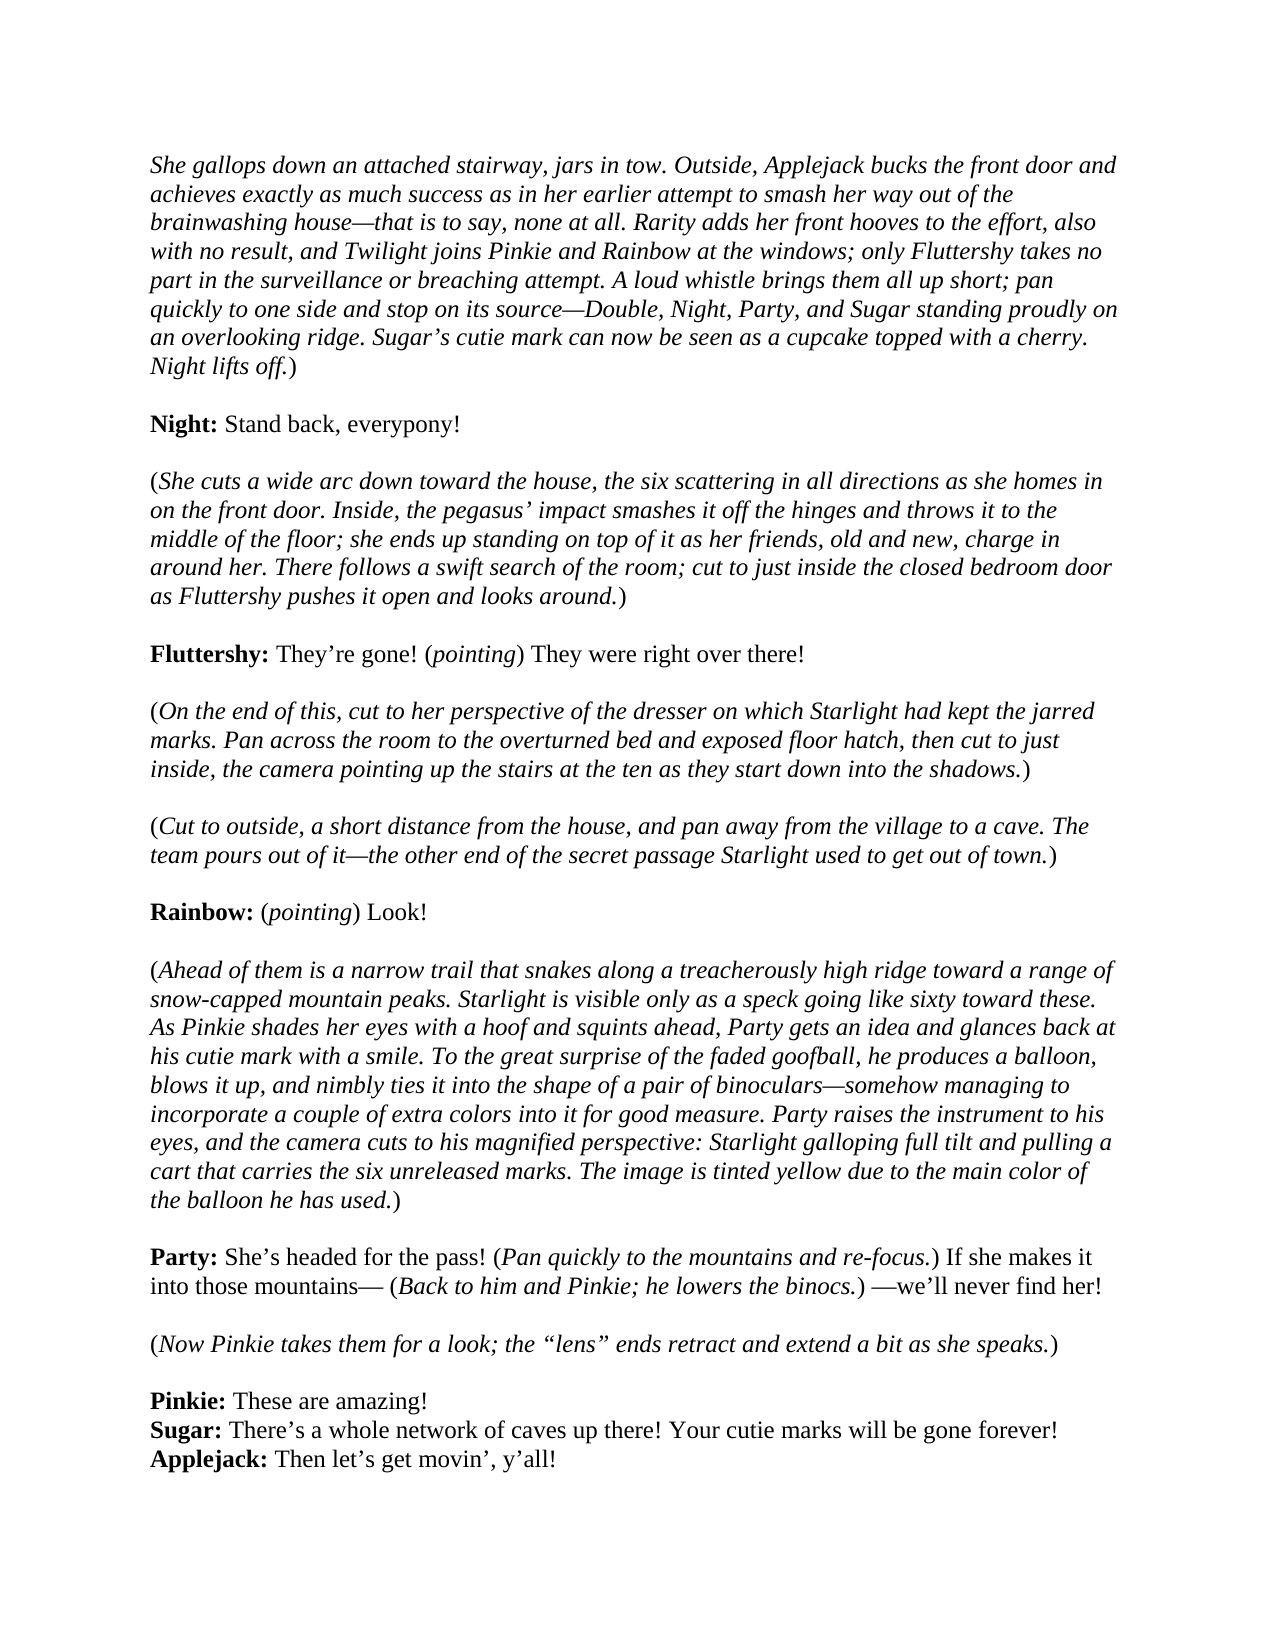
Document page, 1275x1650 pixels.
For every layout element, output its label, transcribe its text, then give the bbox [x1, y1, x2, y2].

text (On the end of this, cut to her perspective of the dresser on which Starlight had kept the jarred marks. Pan across the room to the overturned bed and exposed floor hatch, then cut to just inside, the camera pointing up the stairs at the ten as they start down into the shadows.) [150, 696, 1125, 782]
text Fluttershy: They’re gone! (pointing) They were right over there! [150, 639, 1125, 667]
text (She cuts a wide arc down toward the house, the six scattering in all directions as she homes in on the front door. Inside, the pegasus’ impact smashes it off the hinges and throws it to the middle of the floor; she ends up standing on top of it as her friends, old and new, charge in around her. There follows a swift search of the room; cut to just inside the closed bedroom door as Fluttershy pushes it open and looks around.) [150, 466, 1125, 610]
text Party: She’s headed for the pass! (Pan quickly to the mountains and re-focus.) If she makes it into those mountains— (Back to him and Pinkie; he lowers the binocs.) —we’ll never find her! [150, 1242, 1125, 1300]
text (Ahead of them is a narrow trail that snakes along a treacherously high ridge toward a range of snow-capped mountain peaks. Starlight is visible only as a speck going like sixty toward these. As Pinkie shades her eyes with a hoof and squints ahead, Party gets an idea and glances back at his cutie mark with a smile. To the great surprise of the faded goofball, he produces a balloon, blows it up, and nimbly ties it into the shape of a pair of binoculars—somehow managing to incorporate a couple of extra colors into it for good measure. Party raises the instrument to his eyes, and the camera cuts to his magnified perspective: Starlight galloping full tilt and pulling a cart that carries the six unreleased marks. The image is tinted yellow due to the main color of the balloon he has used.) [150, 955, 1125, 1214]
text Pinkie: These are amazing! [150, 1386, 1125, 1415]
text Applejack: Then let’s get movin’, y’all! [150, 1444, 1125, 1472]
text Night: Stand back, everypony! [150, 409, 1125, 437]
text (Now Pinkie takes them for a look; the “lens” ends retract and extend a bit as she speaks.) [150, 1329, 1125, 1357]
text Rainbow: (pointing) Look! [150, 897, 1125, 926]
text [150, 150, 1125, 380]
text (Cut to outside, a short distance from the house, and pan away from the village to a cave. The team pours out of it—the other end of the secret passage Starlight used to get out of town.) [150, 811, 1125, 869]
text Sugar: There’s a whole network of caves up there! Your cutie marks will be gone forever! [150, 1415, 1125, 1444]
